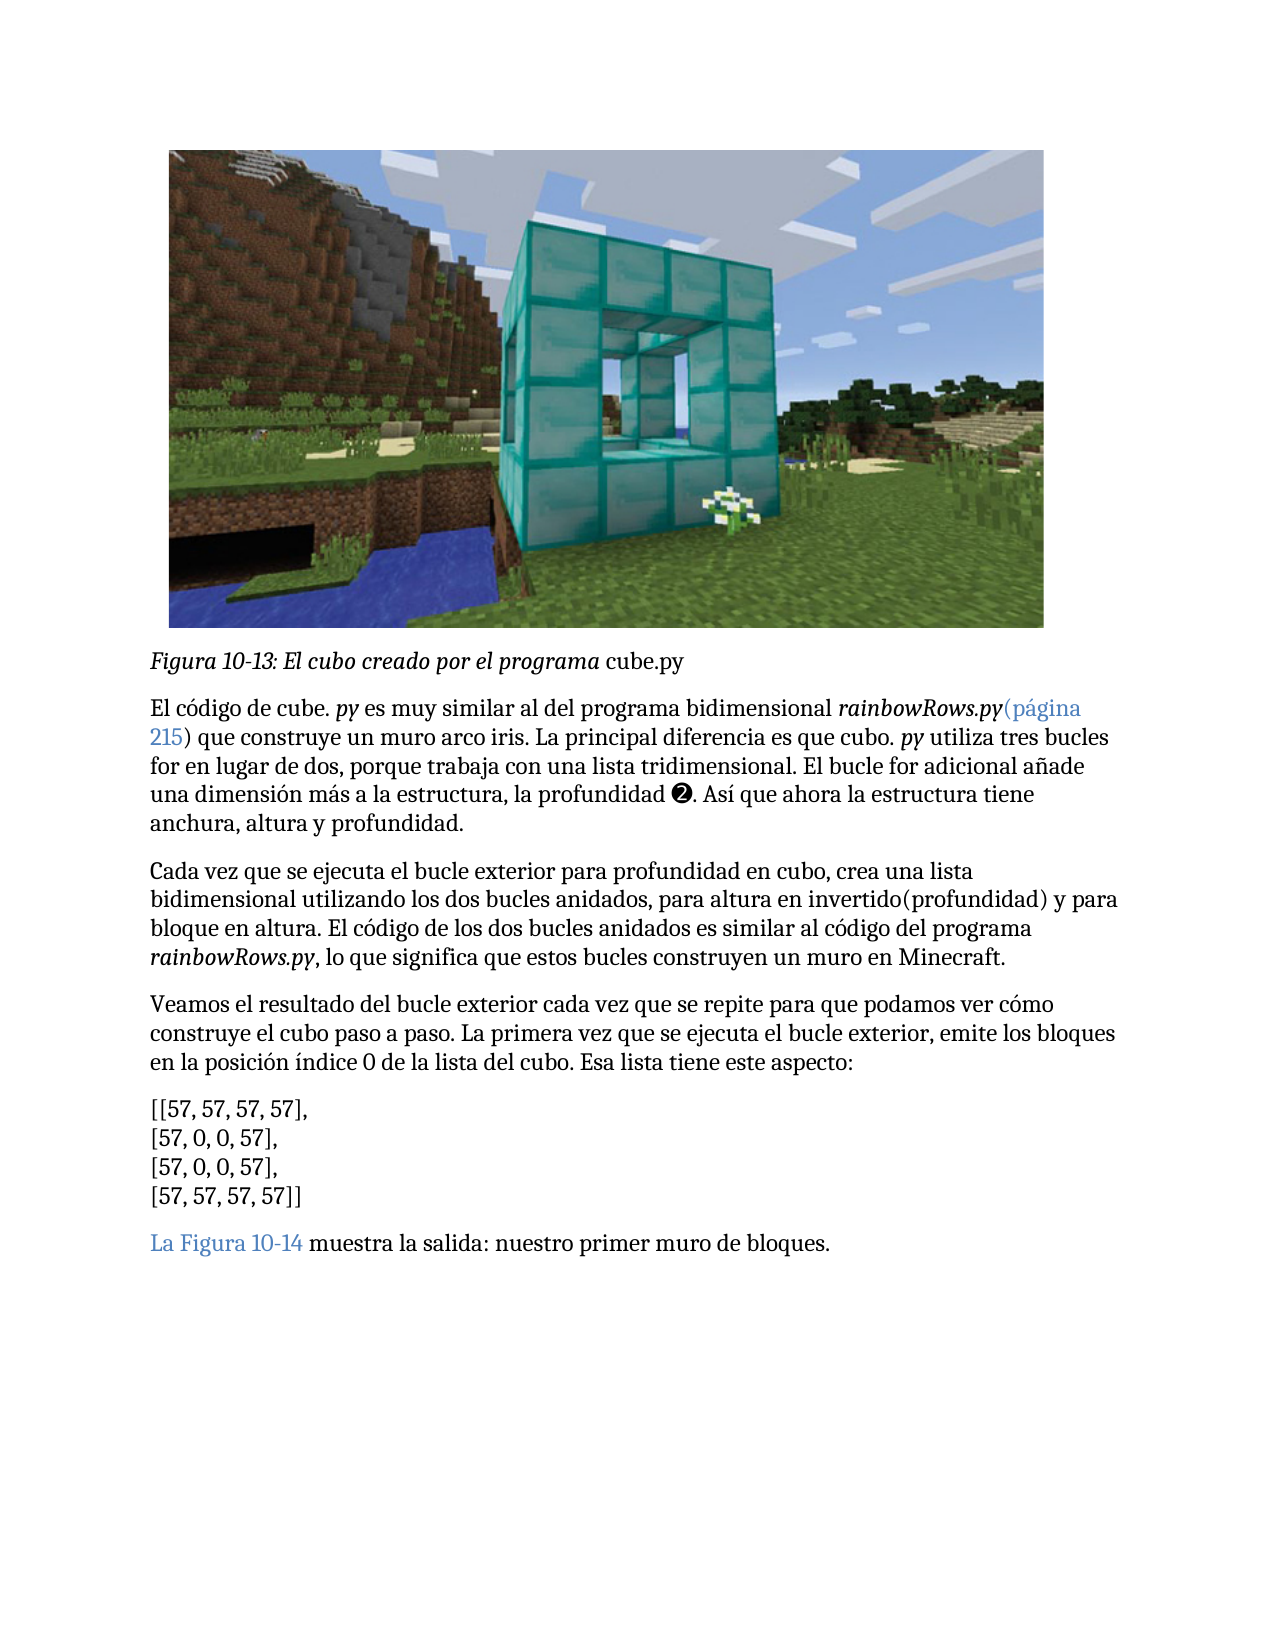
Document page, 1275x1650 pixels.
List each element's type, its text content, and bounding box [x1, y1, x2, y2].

text Cada vez que se ejecuta el bucle exterior para profundidad en cubo, crea una lista bidimensional utilizando los dos bucles anidados, para altura en invertido(profundidad) y para bloque en altura. El código de los dos bucles anidados es similar al código del programa rainbowRows.py, lo que significa que estos bucles construyen un muro en Minecraft. [150, 857, 1125, 972]
text El código de cube. py es muy similar al del programa bidimensional rainbowRows.py(página 215) que construye un muro arco iris. La principal diferencia es que cubo. py utiliza tres bucles for en lugar de dos, porque trabaja con una lista tridimensional. El bucle for adicional añade una dimensión más a la estructura, la profundidad ➋. Así que ahora la estructura tiene anchura, altura y profundidad. [150, 694, 1125, 838]
text Veamos el resultado del bucle exterior cada vez que se repite para que podamos ver cómo construye el cubo paso a paso. La primera vez que se ejecuta el bucle exterior, emite los bloques en la posición índice 0 de la lista del cubo. Esa lista tiene este aspecto: [150, 990, 1125, 1077]
text Figura 10-13: El cubo creado por el programa cube.py [150, 647, 1125, 675]
picture [168, 150, 1044, 628]
text [[57, 57, 57, 57], [57, 0, 0, 57], [57, 0, 0, 57], [57, 57, 57, 57]] [150, 1095, 1125, 1210]
text La Figura 10-14 muestra la salida: nuestro primer muro de bloques. [150, 1229, 1125, 1258]
